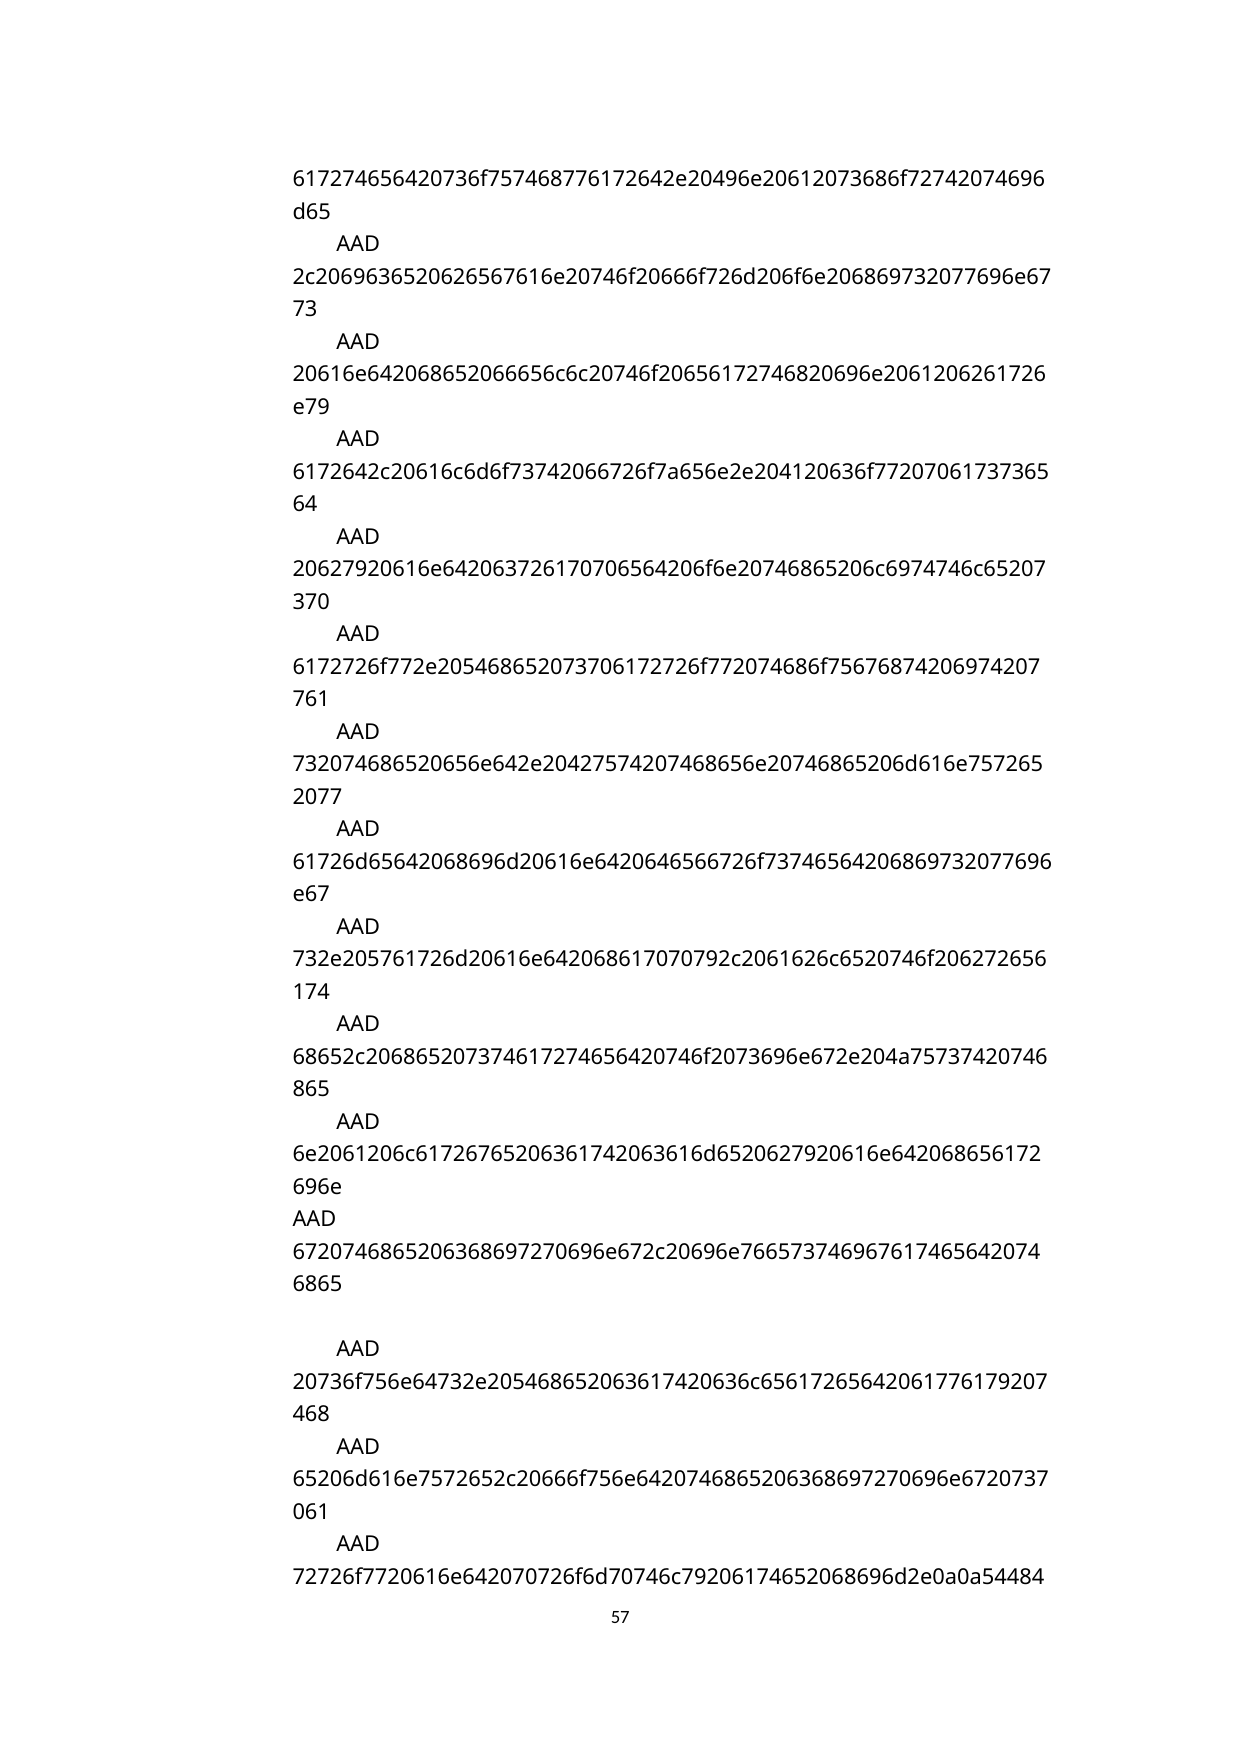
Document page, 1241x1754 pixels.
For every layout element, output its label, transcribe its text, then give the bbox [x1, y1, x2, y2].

list AAD 20616e642068652066656c6c20746f20656172746820696e2061206261726e79 [292, 324, 1053, 422]
list AAD 732074686520656e642e20427574207468656e20746865206d616e7572652077 [292, 714, 1053, 812]
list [292, 162, 1053, 227]
list AAD 68652c206865207374617274656420746f2073696e672e204a75737420746865 [292, 1007, 1053, 1104]
list AAD 20736f756e64732e205468652063617420636c65617265642061776179207468 [292, 1332, 1053, 1429]
list AAD 732e205761726d20616e642068617070792c2061626c6520746f206272656174 [292, 909, 1053, 1007]
list AAD 65206d616e7572652c20666f756e6420746865206368697270696e6720737061 [292, 1429, 1053, 1527]
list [292, 1527, 1053, 1592]
list AAD 2c2069636520626567616e20746f20666f726d206f6e206869732077696e6773 [292, 227, 1053, 324]
list AAD 6172726f772e205468652073706172726f772074686f75676874206974207761 [292, 617, 1053, 714]
list AAD 61726d65642068696d20616e6420646566726f73746564206869732077696e67 [292, 812, 1053, 909]
list AAD 20627920616e642063726170706564206f6e20746865206c6974746c65207370 [292, 519, 1053, 617]
list AAD 6172642c20616c6d6f73742066726f7a656e2e204120636f7720706173736564 [292, 422, 1053, 519]
list AAD 6e2061206c61726765206361742063616d6520627920616e642068656172696e [292, 1104, 1053, 1202]
list AAD 6720746865206368697270696e672c20696e7665737469676174656420746865 [292, 1202, 1053, 1299]
